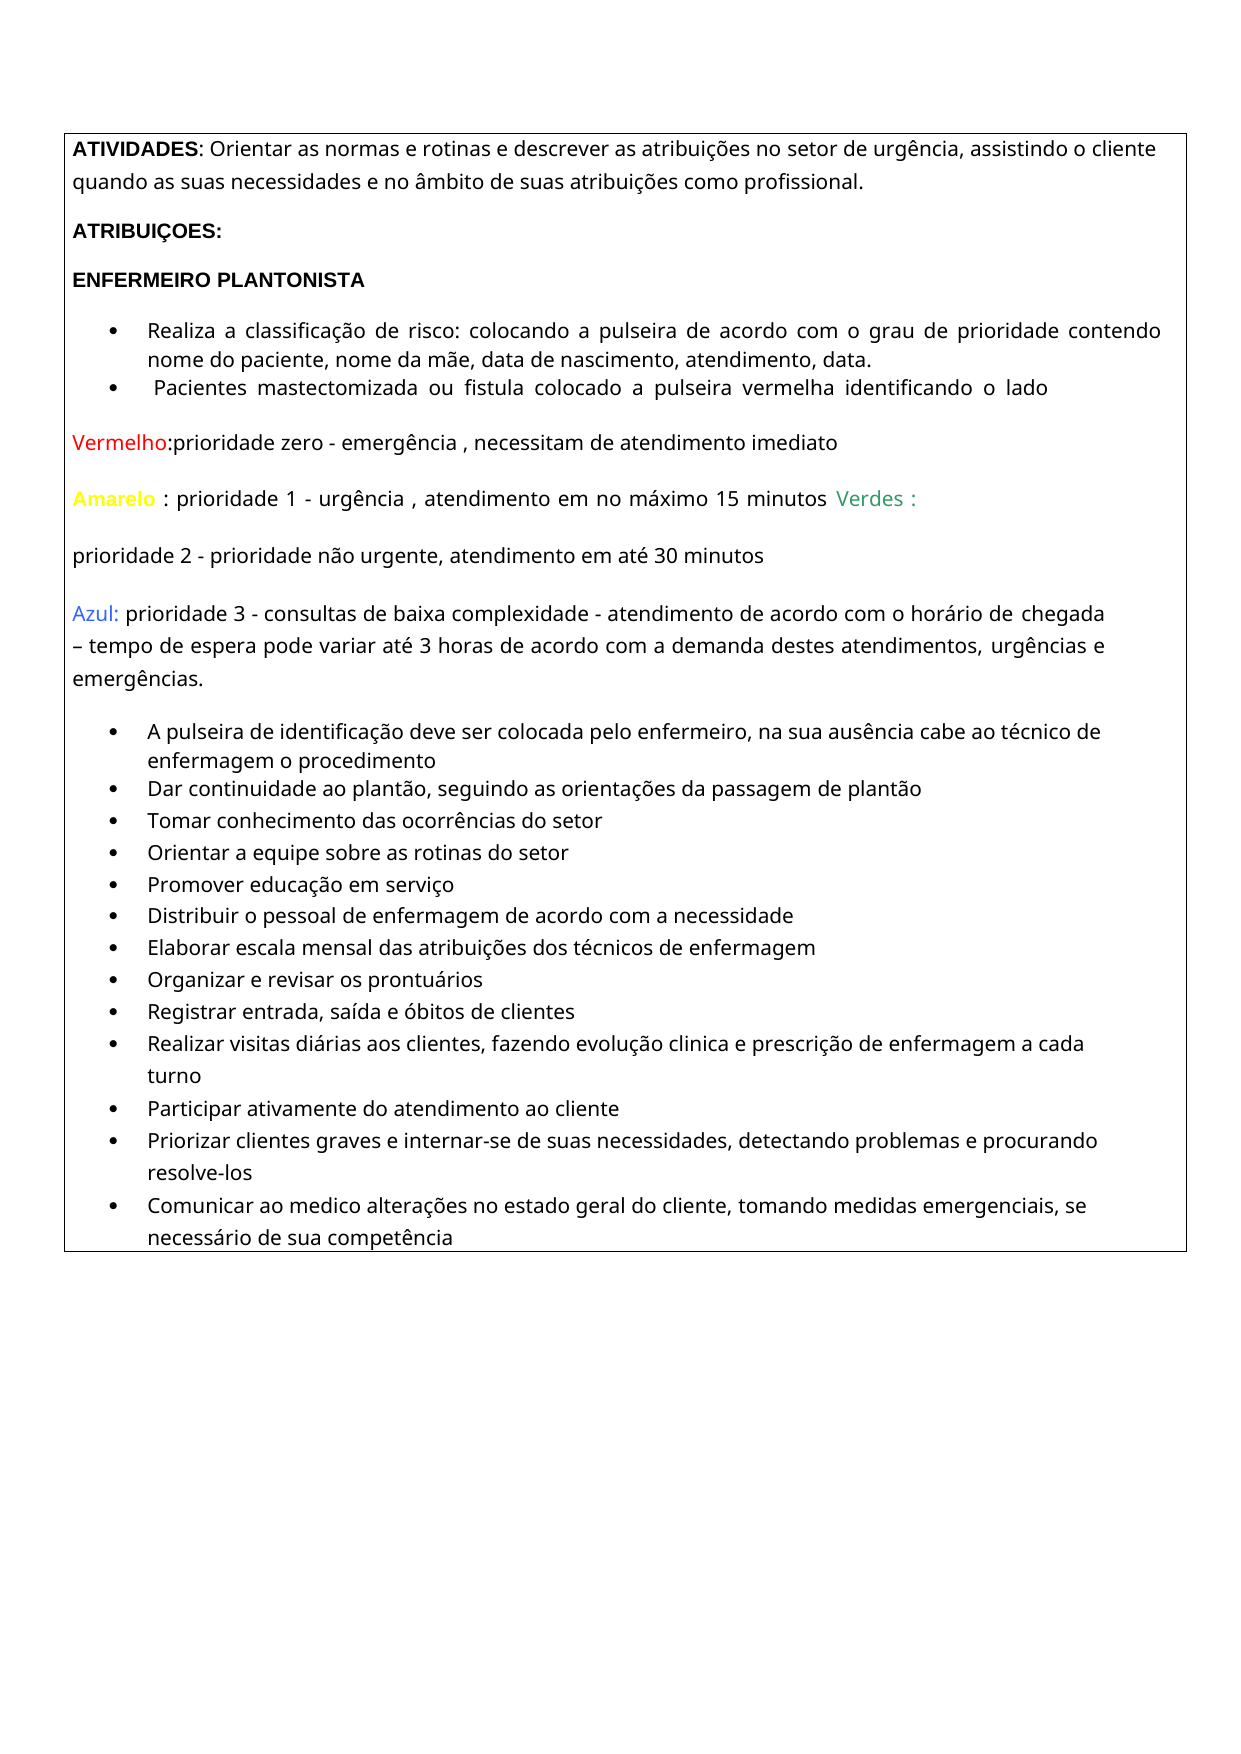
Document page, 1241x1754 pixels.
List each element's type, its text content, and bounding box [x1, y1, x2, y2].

table_cell ATIVIDADES: Orientar as normas e rotinas e descrever as atribuições no setor de urgência, assistindo o cliente quando as suas necessidades e no âmbito de suas atribuições como profissional. ATRIBUIÇOES: ENFERMEIRO PLANTONISTA Realiza a classificação de risco: colocando a pulseira de acordo com o grau de prioridade contendo nome do paciente, nome da mãe, data de nascimento, atendimento, data. Pacientes mastectomizada ou fistula colocado a pulseira vermelha identificando o lado Vermelho:prioridade zero - emergência , necessitam de atendimento imediato Amarelo : prioridade 1 - urgência , atendimento em no máximo 15 minutos Verdes : prioridade 2 - prioridade não urgente, atendimento em até 30 minutos Azul: prioridade 3 - consultas de baixa complexidade - atendimento de acordo com o horário de chegada – tempo de espera pode variar até 3 horas de acordo com a demanda destes atendimentos, urgências e emergências. A pulseira de identificação deve ser colocada pelo enfermeiro, na sua ausência cabe ao técnico de enfermagem o procedimento Dar continuidade ao plantão, seguindo as orientações da passagem de plantão Tomar conhecimento das ocorrências do setor Orientar a equipe sobre as rotinas do setor Promover educação em serviço Distribuir o pessoal de enfermagem de acordo com a necessidade Elaborar escala mensal das atribuições dos técnicos de enfermagem Organizar e revisar os prontuários Registrar entrada, saída e óbitos de clientes Realizar visitas diárias aos clientes, fazendo evolução clinica e prescrição de enfermagem a cada turno Participar ativamente do atendimento ao cliente Priorizar clientes graves e internar-se de suas necessidades, detectando problemas e procurando resolve-los Comunicar ao medico alterações no estado geral do cliente, tomando medidas emergenciais, se necessário de sua competência [65, 134, 1186, 1251]
